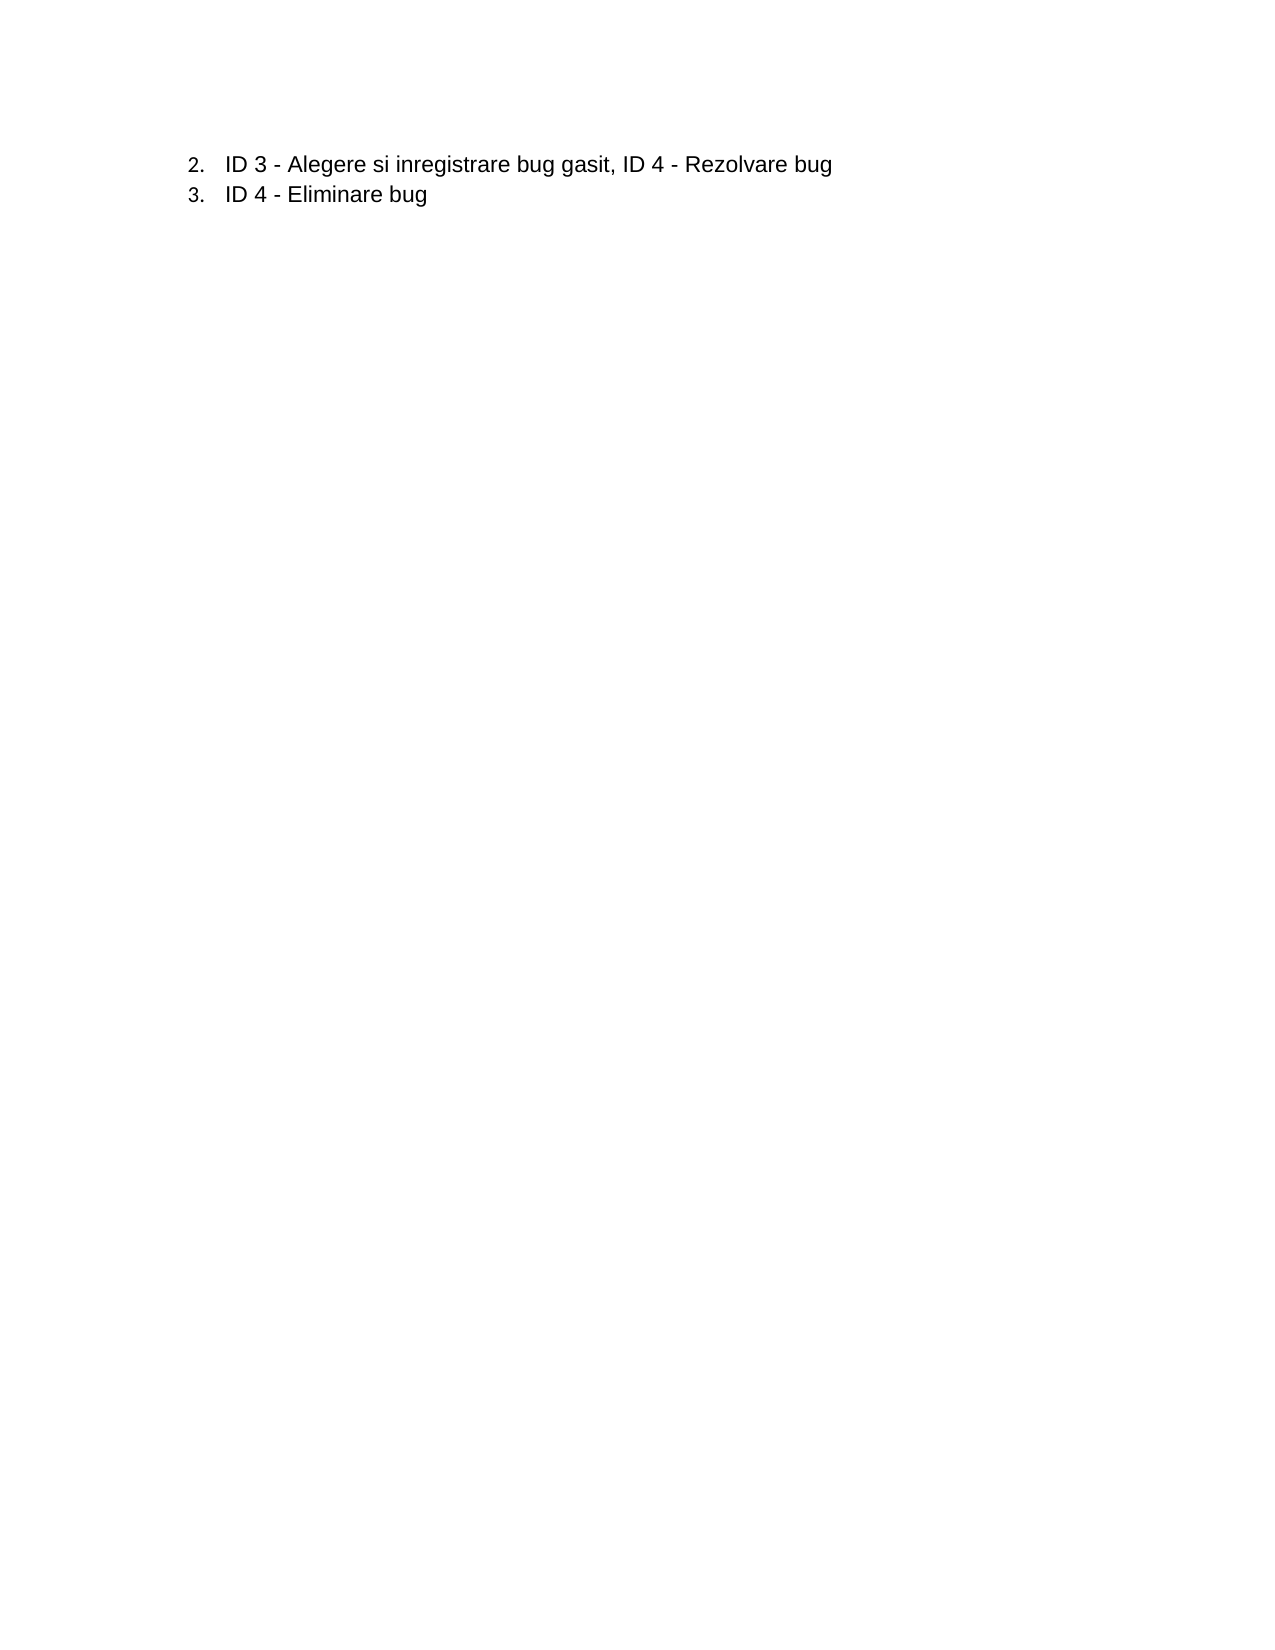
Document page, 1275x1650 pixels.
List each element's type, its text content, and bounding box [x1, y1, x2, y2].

list ID 3 - Alegere si inregistrare bug gasit, ID 4 - Rezolvare bug [187, 150, 1125, 178]
list ID 4 - Eliminare bug [187, 180, 1125, 208]
